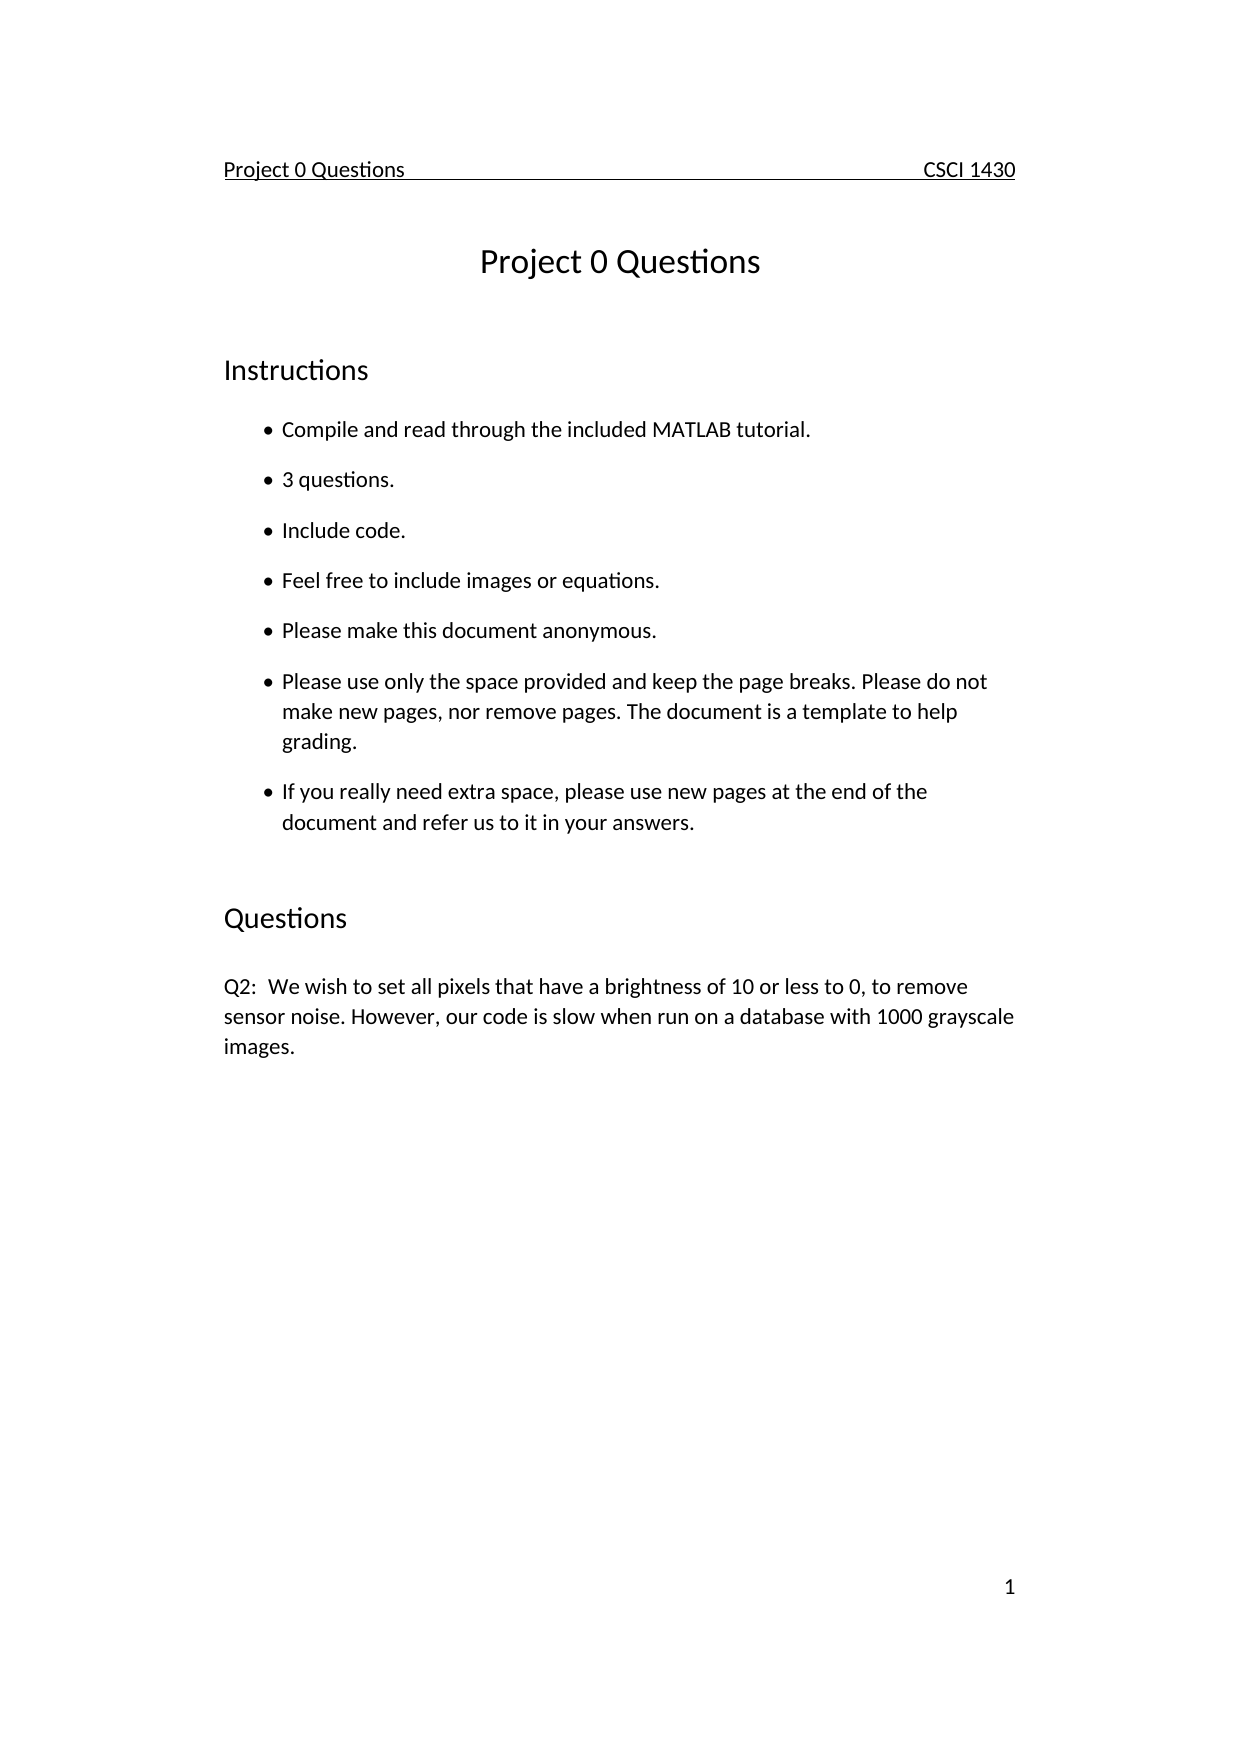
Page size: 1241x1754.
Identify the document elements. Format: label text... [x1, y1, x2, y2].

list Please make this document anonymous. [262, 616, 1016, 644]
list Please use only the space provided and keep the page breaks. Please do not make new pages, nor remove pages. The document is a template to help grading. [262, 667, 1016, 755]
list If you really need extra space, please use new pages at the end of the document and refer us to it in your answers. [262, 777, 1016, 836]
subtitle Questions [223, 899, 1016, 936]
text Q2: We wish to set all pixels that have a brightness of 10 or less to 0, to remove sensor noise. However, our code is slow when run on a database with 1000 grayscale images. [223, 972, 1016, 1060]
text Project 0 Questions [225, 239, 1016, 282]
list Feel free to include images or equations. [262, 566, 1016, 594]
list 3 questions. [262, 466, 1016, 493]
list Compile and read through the included MATLAB tutorial. [262, 415, 1016, 443]
subtitle Instructions [223, 351, 1016, 387]
list Include code. [262, 516, 1016, 544]
